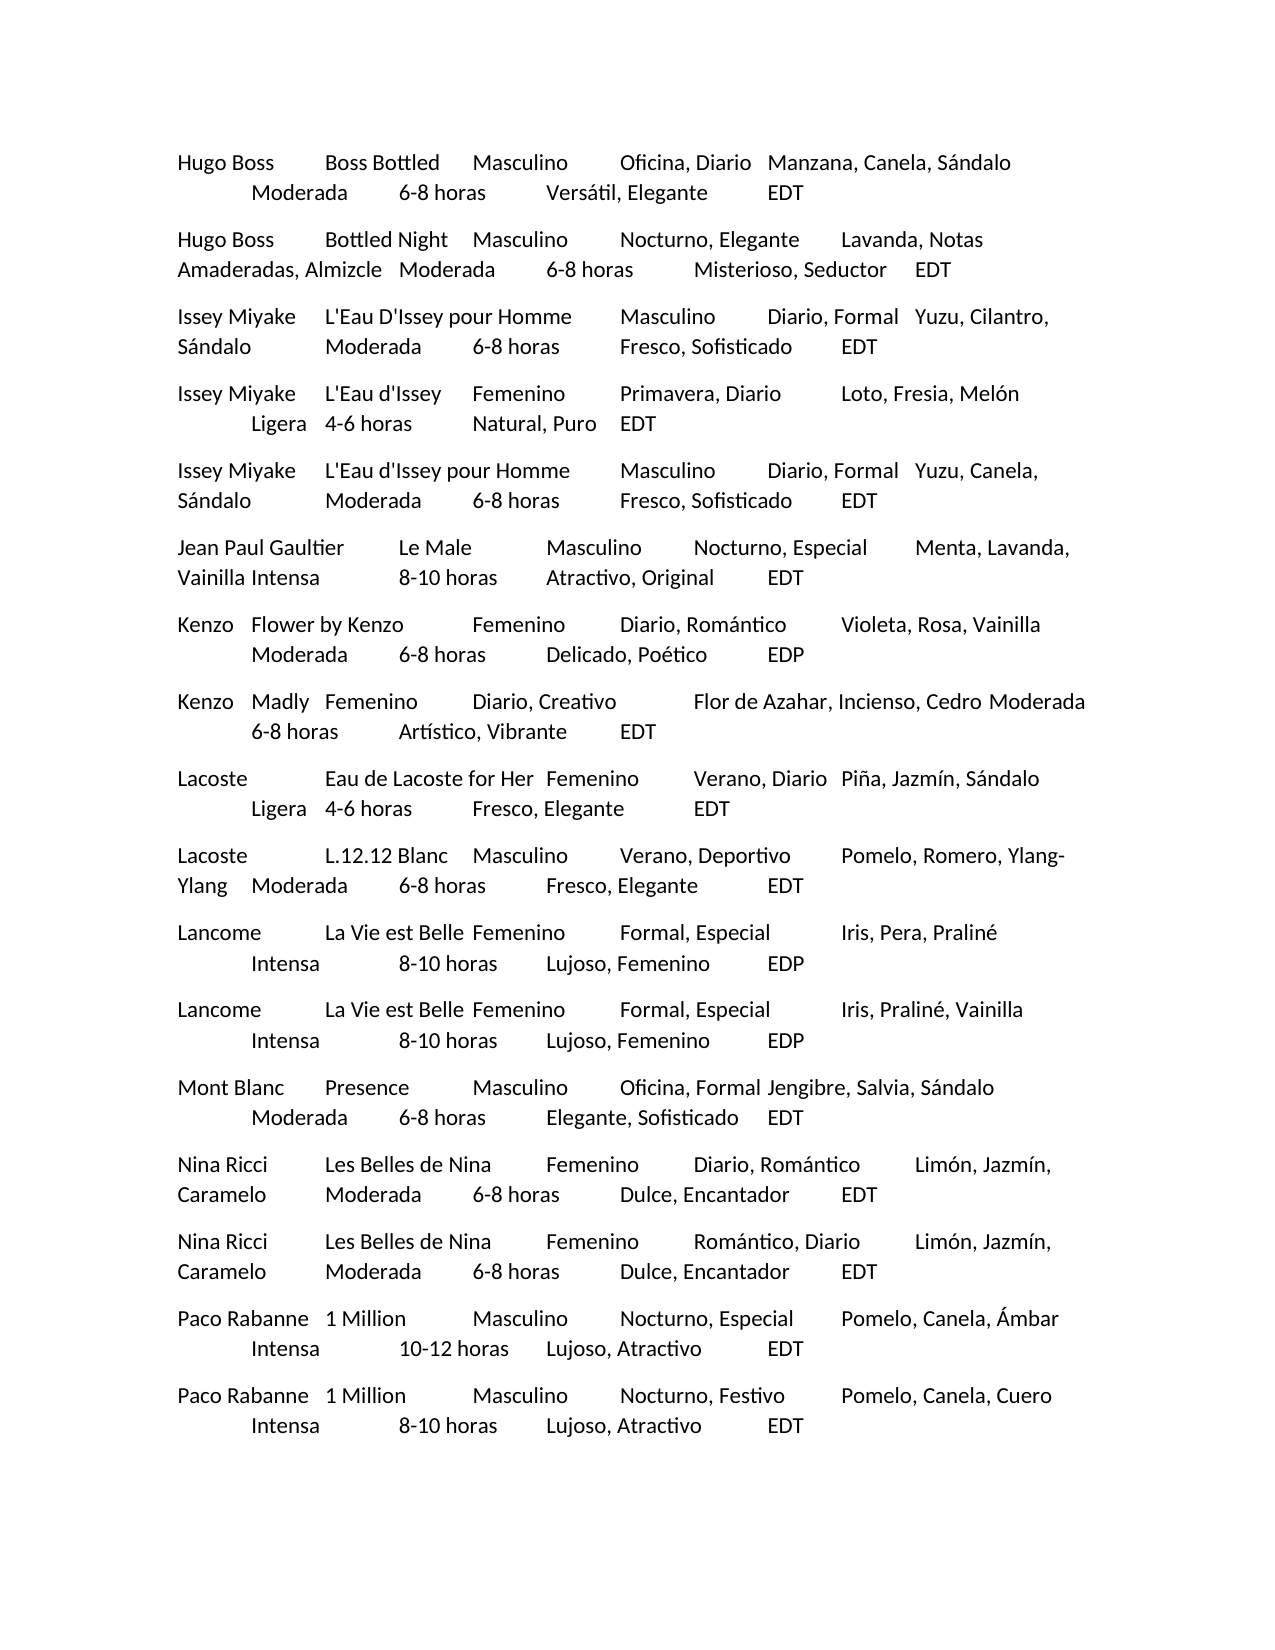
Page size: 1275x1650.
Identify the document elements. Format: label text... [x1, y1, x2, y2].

text Nina Ricci Les Belles de Nina Femenino Romántico, Diario Limón, Jazmín, Caramelo Moderada 6-8 horas Dulce, Encantador EDT [177, 1227, 1098, 1285]
text Mont Blanc Presence Masculino Oficina, Formal Jengibre, Salvia, Sándalo Moderada 6-8 horas Elegante, Sofisticado EDT [177, 1073, 1098, 1131]
text Lacoste Eau de Lacoste for Her Femenino Verano, Diario Piña, Jazmín, Sándalo Ligera 4-6 horas Fresco, Elegante EDT [177, 764, 1098, 822]
text Lancome La Vie est Belle Femenino Formal, Especial Iris, Pera, Praliné Intensa 8-10 horas Lujoso, Femenino EDP [177, 918, 1098, 977]
text Hugo Boss Boss Bottled Masculino Oficina, Diario Manzana, Canela, Sándalo Moderada 6-8 horas Versátil, Elegante EDT [177, 148, 1098, 206]
text Issey Miyake L'Eau D'Issey pour Homme Masculino Diario, Formal Yuzu, Cilantro, Sándalo Moderada 6-8 horas Fresco, Sofisticado EDT [177, 302, 1098, 360]
text Kenzo Flower by Kenzo Femenino Diario, Romántico Violeta, Rosa, Vainilla Moderada 6-8 horas Delicado, Poético EDP [177, 610, 1098, 668]
text Lacoste L.12.12 Blanc Masculino Verano, Deportivo Pomelo, Romero, Ylang-Ylang Moderada 6-8 horas Fresco, Elegante EDT [177, 841, 1098, 899]
text Nina Ricci Les Belles de Nina Femenino Diario, Romántico Limón, Jazmín, Caramelo Moderada 6-8 horas Dulce, Encantador EDT [177, 1150, 1098, 1208]
text Lancome La Vie est Belle Femenino Formal, Especial Iris, Praliné, Vainilla Intensa 8-10 horas Lujoso, Femenino EDP [177, 996, 1098, 1054]
text Jean Paul Gaultier Le Male Masculino Nocturno, Especial Menta, Lavanda, Vainilla Intensa 8-10 horas Atractivo, Original EDT [177, 533, 1098, 591]
text Paco Rabanne 1 Million Masculino Nocturno, Festivo Pomelo, Canela, Cuero Intensa 8-10 horas Lujoso, Atractivo EDT [177, 1381, 1098, 1439]
text Paco Rabanne 1 Million Masculino Nocturno, Especial Pomelo, Canela, Ámbar Intensa 10-12 horas Lujoso, Atractivo EDT [177, 1304, 1098, 1362]
text Hugo Boss Bottled Night Masculino Nocturno, Elegante Lavanda, Notas Amaderadas, Almizcle Moderada 6-8 horas Misterioso, Seductor EDT [177, 225, 1098, 283]
text Issey Miyake L'Eau d'Issey Femenino Primavera, Diario Loto, Fresia, Melón Ligera 4-6 horas Natural, Puro EDT [177, 379, 1098, 437]
text Issey Miyake L'Eau d'Issey pour Homme Masculino Diario, Formal Yuzu, Canela, Sándalo Moderada 6-8 horas Fresco, Sofisticado EDT [177, 456, 1098, 514]
text Kenzo Madly Femenino Diario, Creativo Flor de Azahar, Incienso, Cedro Moderada 6-8 horas Artístico, Vibrante EDT [177, 687, 1098, 745]
